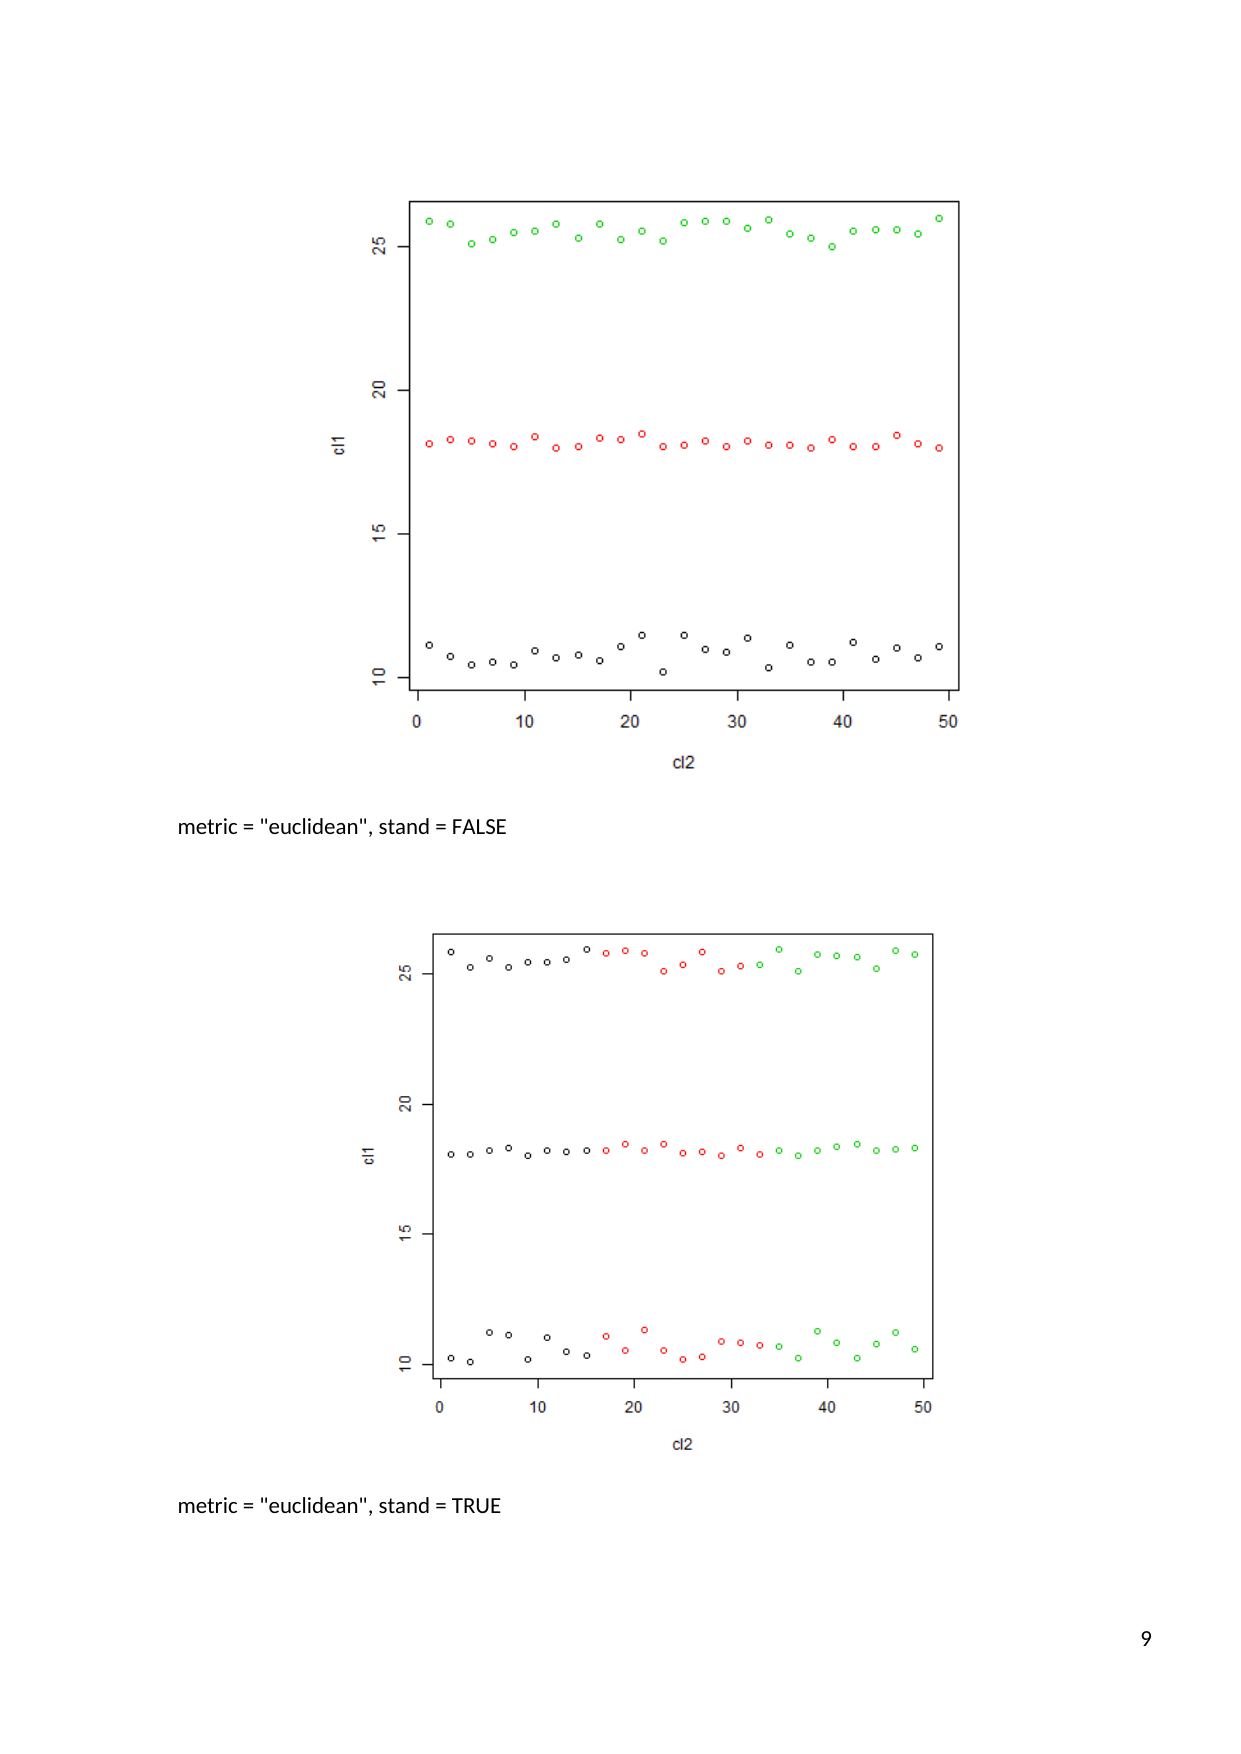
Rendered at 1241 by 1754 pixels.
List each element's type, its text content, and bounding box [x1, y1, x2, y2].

picture [326, 118, 1002, 794]
picture [357, 858, 972, 1473]
text metric = "euclidean", stand = FALSE [177, 812, 1152, 840]
text metric = "euclidean", stand = TRUE [177, 1492, 1152, 1520]
